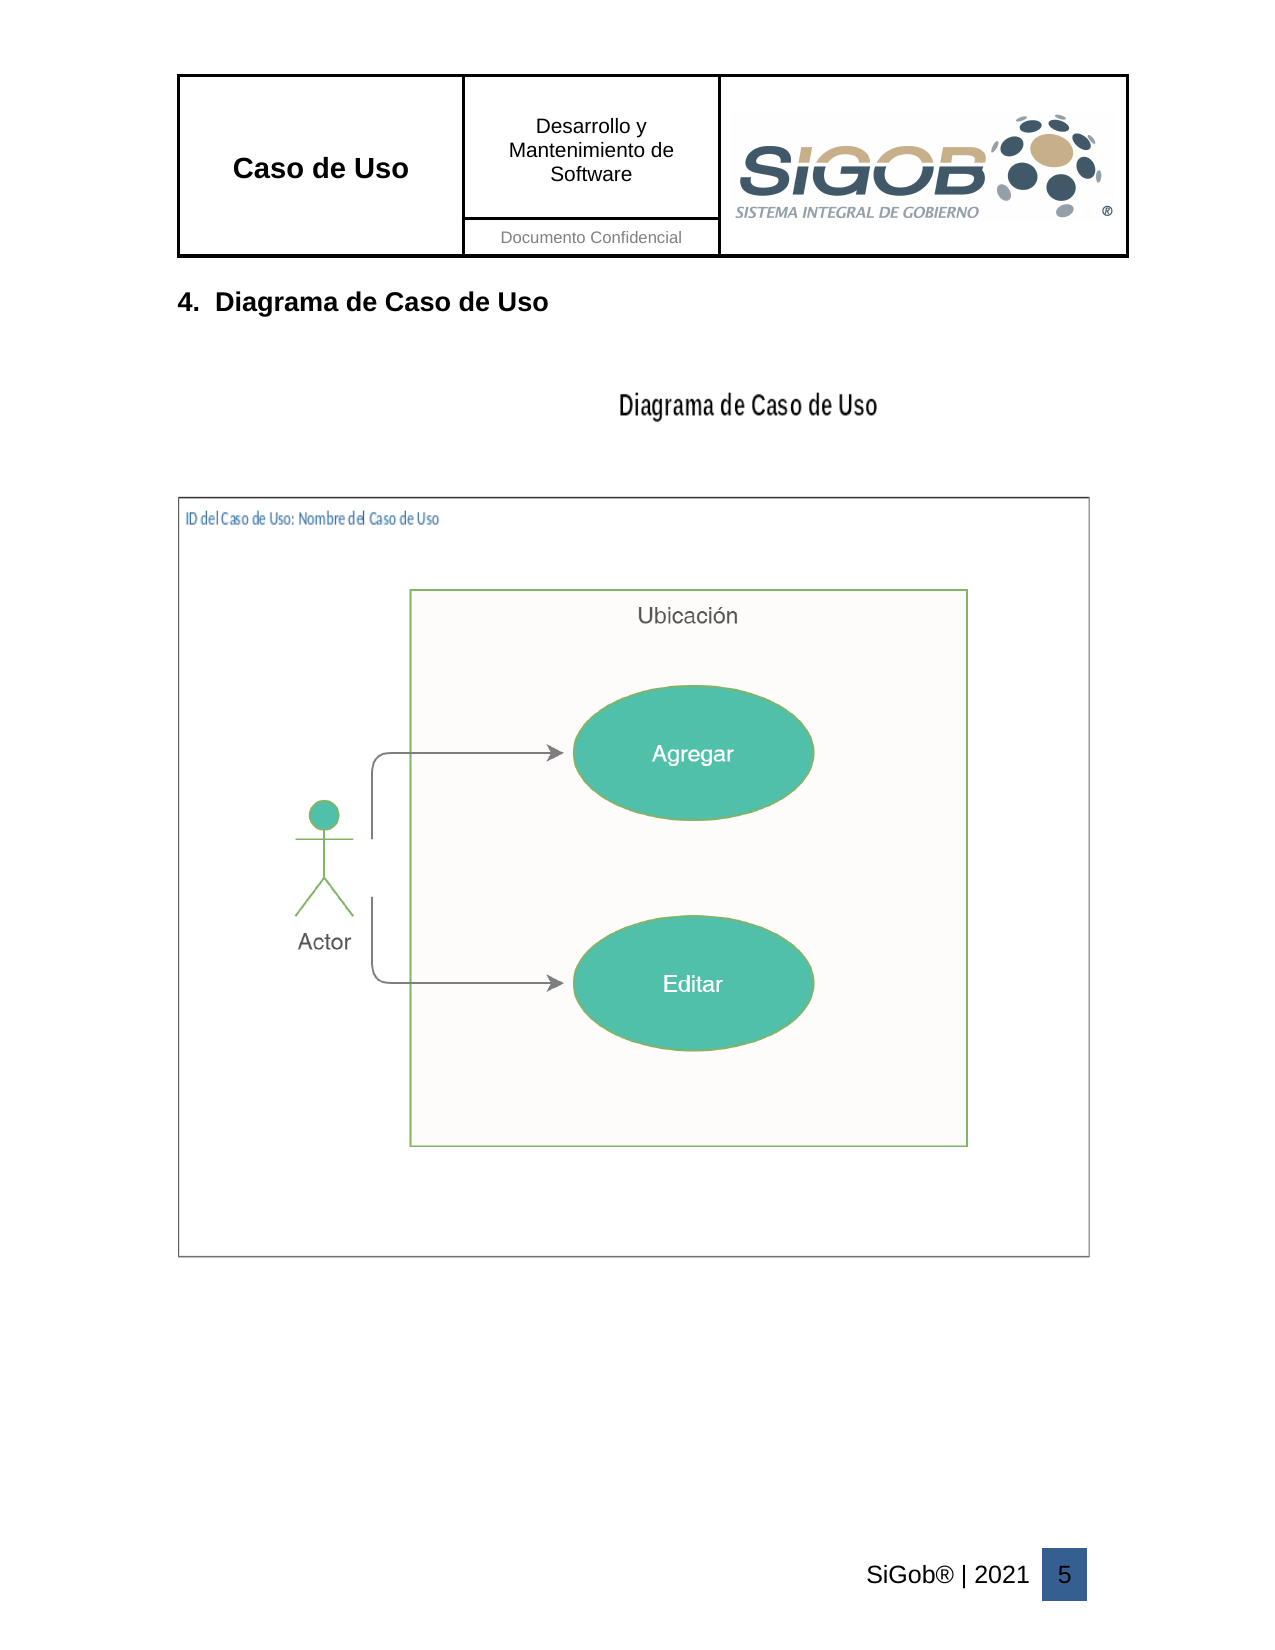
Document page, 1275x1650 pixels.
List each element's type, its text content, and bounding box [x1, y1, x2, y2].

picture [730, 111, 1117, 221]
list Diagrama de Caso de Uso [177, 286, 1087, 317]
picture [285, 541, 984, 1241]
